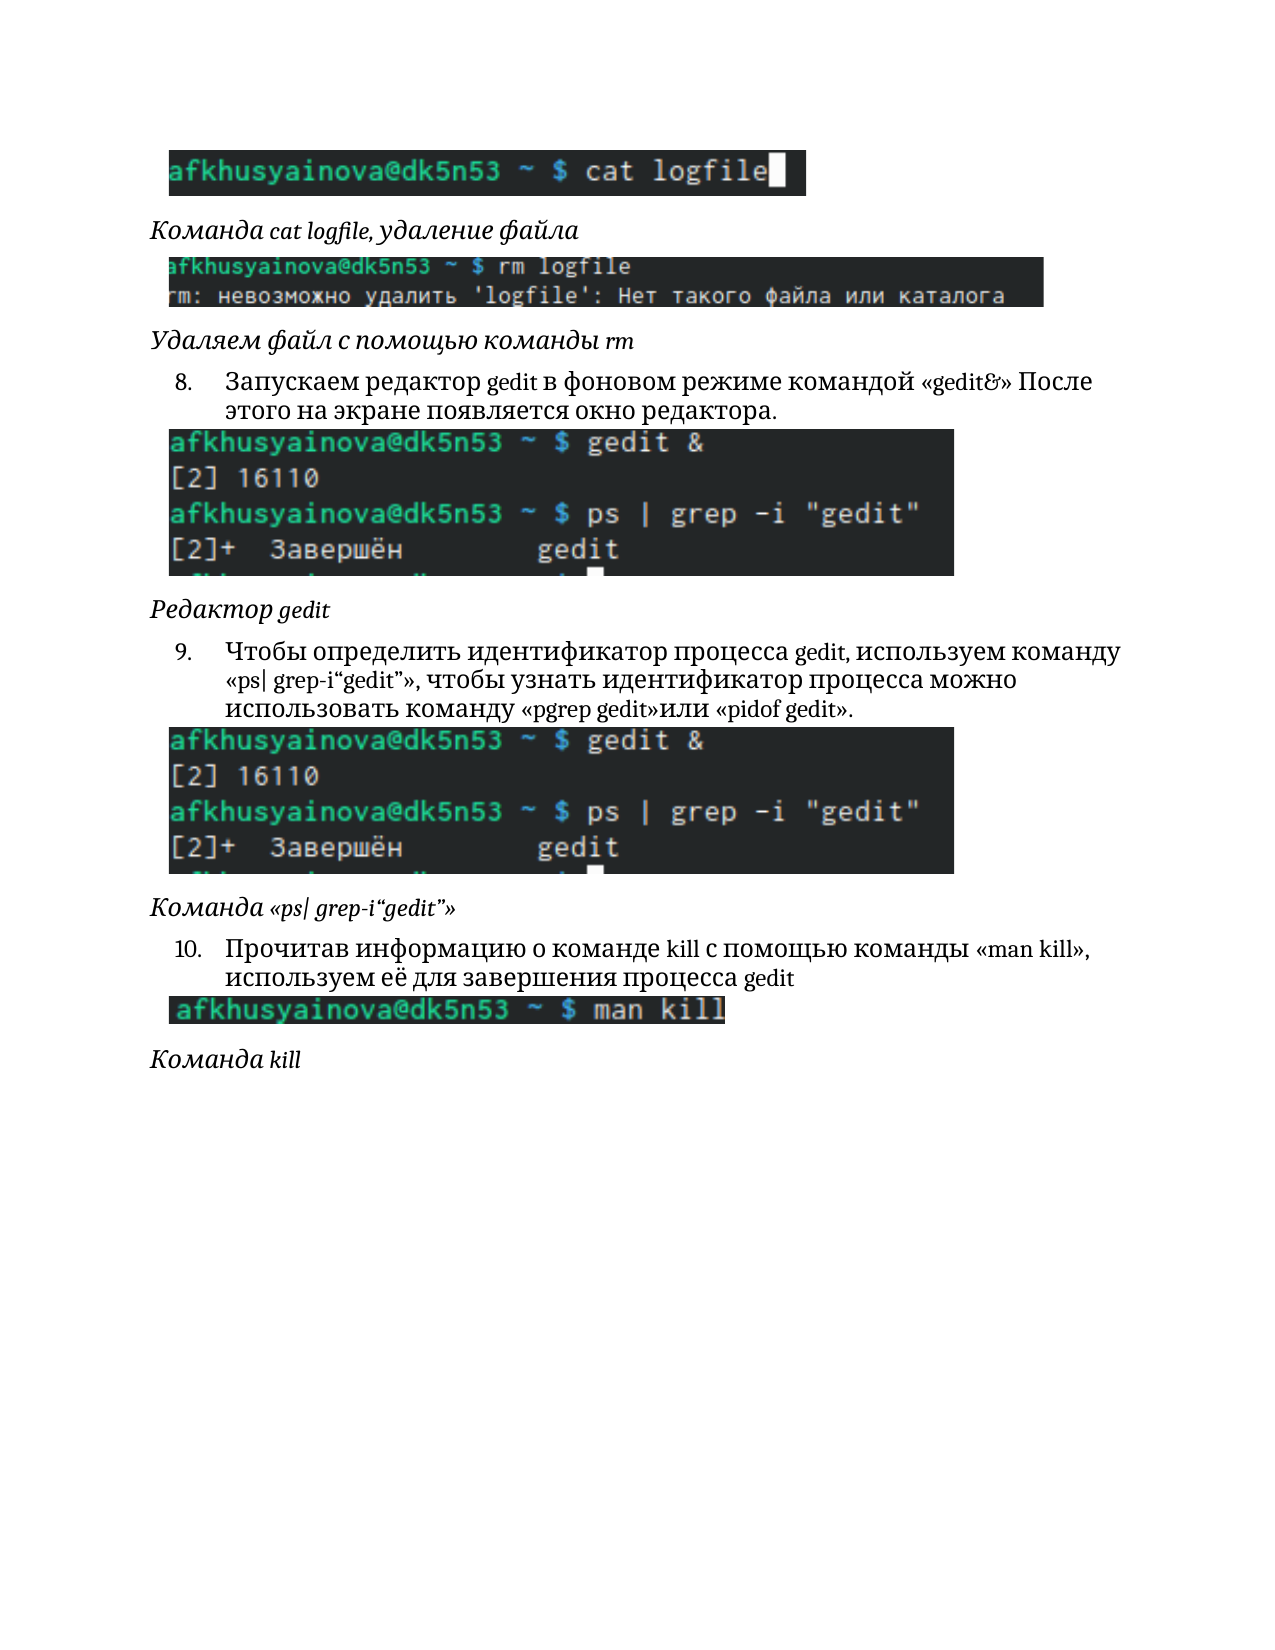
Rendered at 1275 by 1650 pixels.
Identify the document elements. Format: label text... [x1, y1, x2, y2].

picture [168, 257, 1044, 307]
picture [168, 429, 955, 576]
list Прочитав информацию о команде kill с помощью команды «man kill», используем её для завершения процесса gedit [175, 935, 1125, 993]
picture [168, 150, 807, 196]
list Запускаем редактор gedit в фоновом режиме командой «gedit&» После этого на экране появляется окно редактора. [175, 368, 1125, 426]
text Удаляем файл с помощью команды rm [150, 327, 1125, 356]
text Команда cat logfile, удаление файла [150, 217, 1125, 245]
text Команда kill [150, 1046, 1125, 1075]
text Редактор gedit [150, 596, 1125, 625]
list Чтобы определить идентификатор процесса gedit, используем команду «ps| grep-i“gedit”», чтобы узнать идентификатор процесса можно использовать команду «pgrep gedit»или «pidof gedit». [175, 637, 1125, 724]
picture [168, 727, 955, 874]
picture [168, 996, 725, 1024]
text Команда «ps| grep-i“gedit”» [150, 894, 1125, 923]
